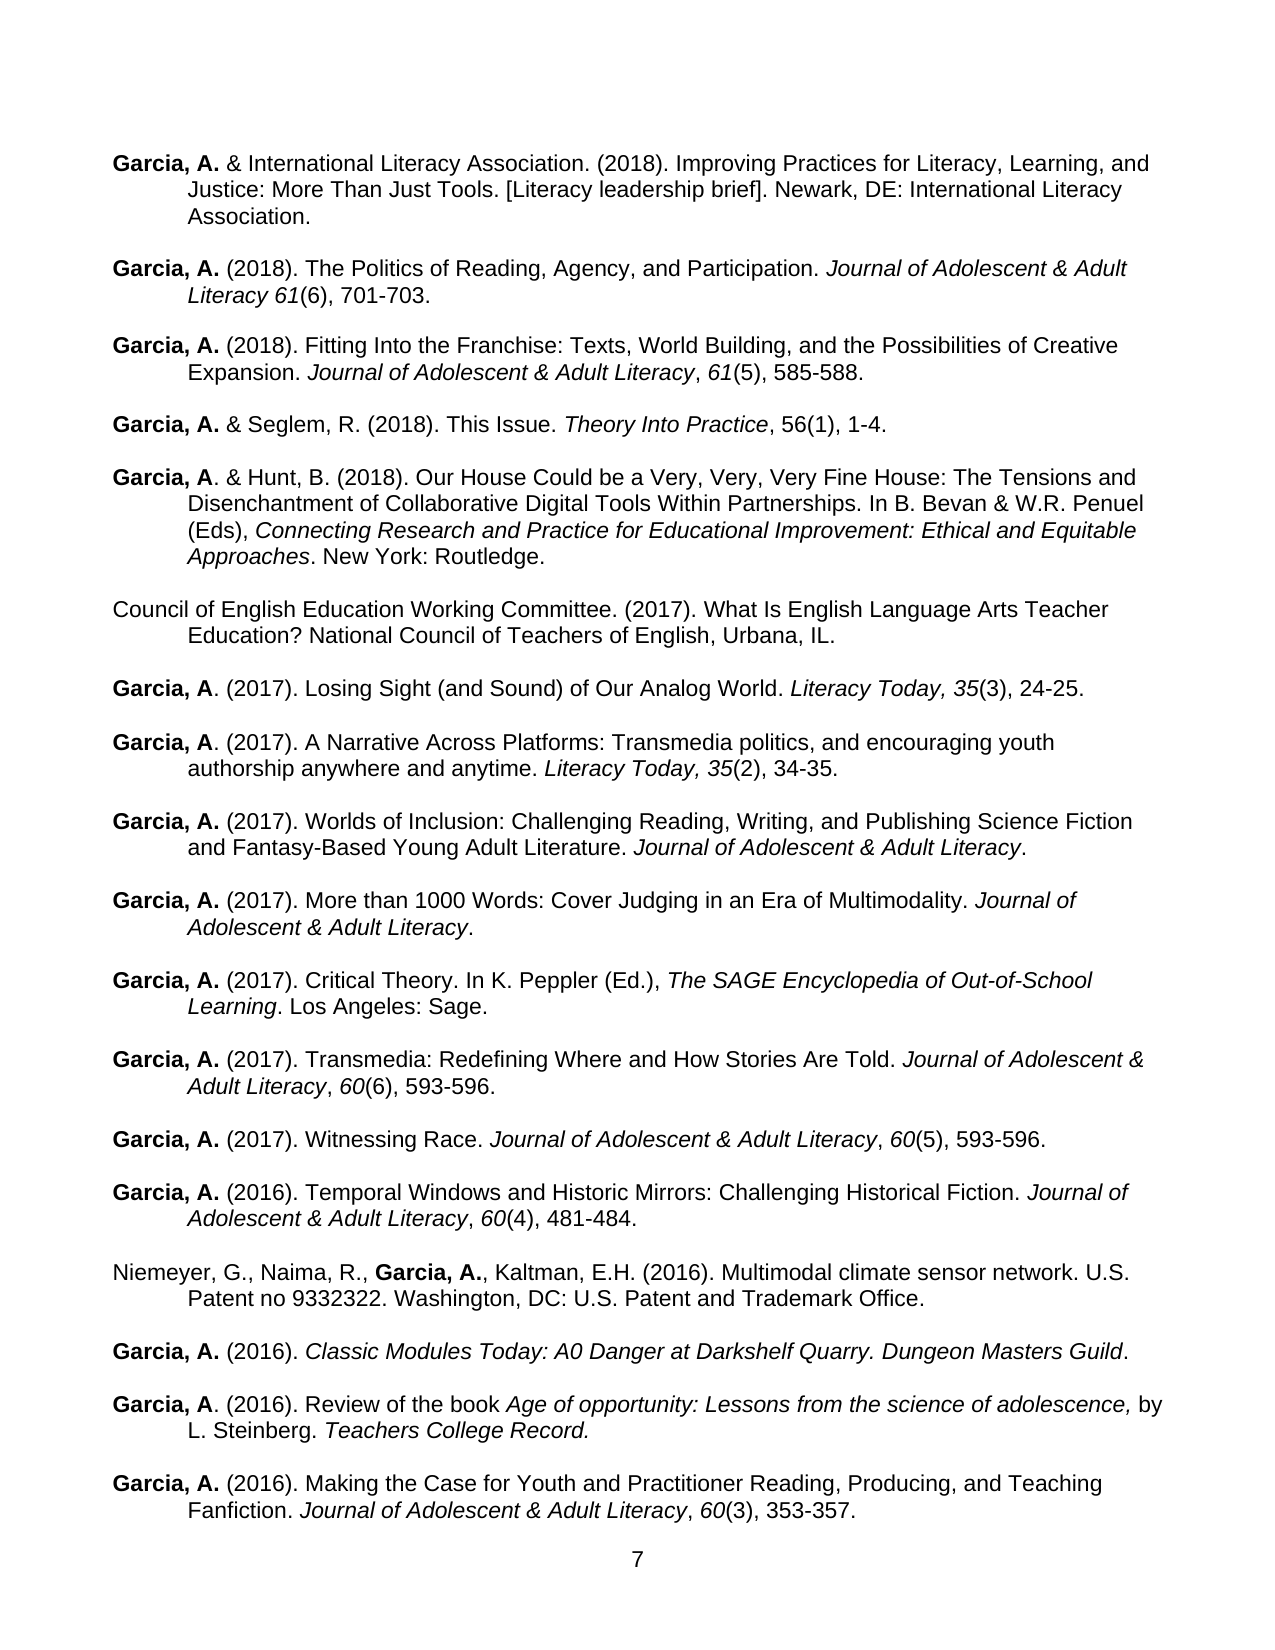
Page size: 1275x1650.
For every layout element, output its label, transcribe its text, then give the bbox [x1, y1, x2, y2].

text Garcia, A. (2017). More than 1000 Words: Cover Judging in an Era of Multimodality. Journal of Adolescent & Adult Literacy. [112, 887, 1162, 940]
text Garcia, A. (2016). Classic Modules Today: A0 Danger at Darkshelf Quarry. Dungeon Masters Guild. [112, 1338, 1162, 1364]
text Garcia, A. (2016). Making the Case for Youth and Practitioner Reading, Producing, and Teaching Fanfiction. Journal of Adolescent & Adult Literacy, 60(3), 353-357. [112, 1470, 1162, 1523]
text Garcia, A. (2017). Critical Theory. In K. Peppler (Ed.), The SAGE Encyclopedia of Out-of-School Learning. Los Angeles: Sage. [112, 967, 1162, 1020]
text Garcia, A. (2018). The Politics of Reading, Agency, and Participation. Journal of Adolescent & Adult Literacy 61(6), 701-703. [112, 255, 1162, 308]
text Council of English Education Working Committee. (2017). What Is English Language Arts Teacher Education? National Council of Teachers of English, Urbana, IL. [112, 596, 1162, 649]
text Niemeyer, G., Naima, R., Garcia, A., Kaltman, E.H. (2016). Multimodal climate sensor network. U.S. Patent no 9332322. Washington, DC: U.S. Patent and Trademark Office. [112, 1258, 1162, 1311]
text Garcia, A. (2017). Worlds of Inclusion: Challenging Reading, Writing, and Publishing Science Fiction and Fantasy-Based Young Adult Literature. Journal of Adolescent & Adult Literacy. [112, 808, 1162, 861]
text Garcia, A. (2017). Transmedia: Redefining Where and How Stories Are Told. Journal of Adolescent & Adult Literacy, 60(6), 593-596. [112, 1046, 1162, 1099]
text Garcia, A. & International Literacy Association. (2018). Improving Practices for Literacy, Learning, and Justice: More Than Just Tools. [Literacy leadership brief]. Newark, DE: International Literacy Association. [112, 150, 1162, 229]
text Garcia, A. (2016). Temporal Windows and Historic Mirrors: Challenging Historical Fiction. Journal of Adolescent & Adult Literacy, 60(4), 481-484. [112, 1179, 1162, 1232]
text Garcia, A. (2017). Witnessing Race. Journal of Adolescent & Adult Literacy, 60(5), 593-596. [112, 1126, 1162, 1152]
text Garcia, A. (2016). Review of the book Age of opportunity: Lessons from the science of adolescence, by L. Steinberg. Teachers College Record. [112, 1391, 1162, 1444]
text Garcia, A. (2017). Losing Sight (and Sound) of Our Analog World. Literacy Today, 35(3), 24-25. [112, 675, 1162, 702]
text Garcia, A. (2018). Fitting Into the Franchise: Texts, World Building, and the Possibilities of Creative Expansion. Journal of Adolescent & Adult Literacy, 61(5), 585-588. [112, 332, 1162, 385]
text Garcia, A. (2017). A Narrative Across Platforms: Transmedia politics, and encouraging youth authorship anywhere and anytime. Literacy Today, 35(2), 34-35. [112, 728, 1162, 781]
text Garcia, A. & Hunt, B. (2018). Our House Could be a Very, Very, Very Fine House: The Tensions and Disenchantment of Collaborative Digital Tools Within Partnerships. In B. Bevan & W.R. Penuel (Eds), Connecting Research and Practice for Educational Improvement: Ethical and Equitable Approaches. New York: Routledge. [112, 464, 1162, 569]
text Garcia, A. & Seglem, R. (2018). This Issue. Theory Into Practice, 56(1), 1-4. [112, 411, 1162, 438]
